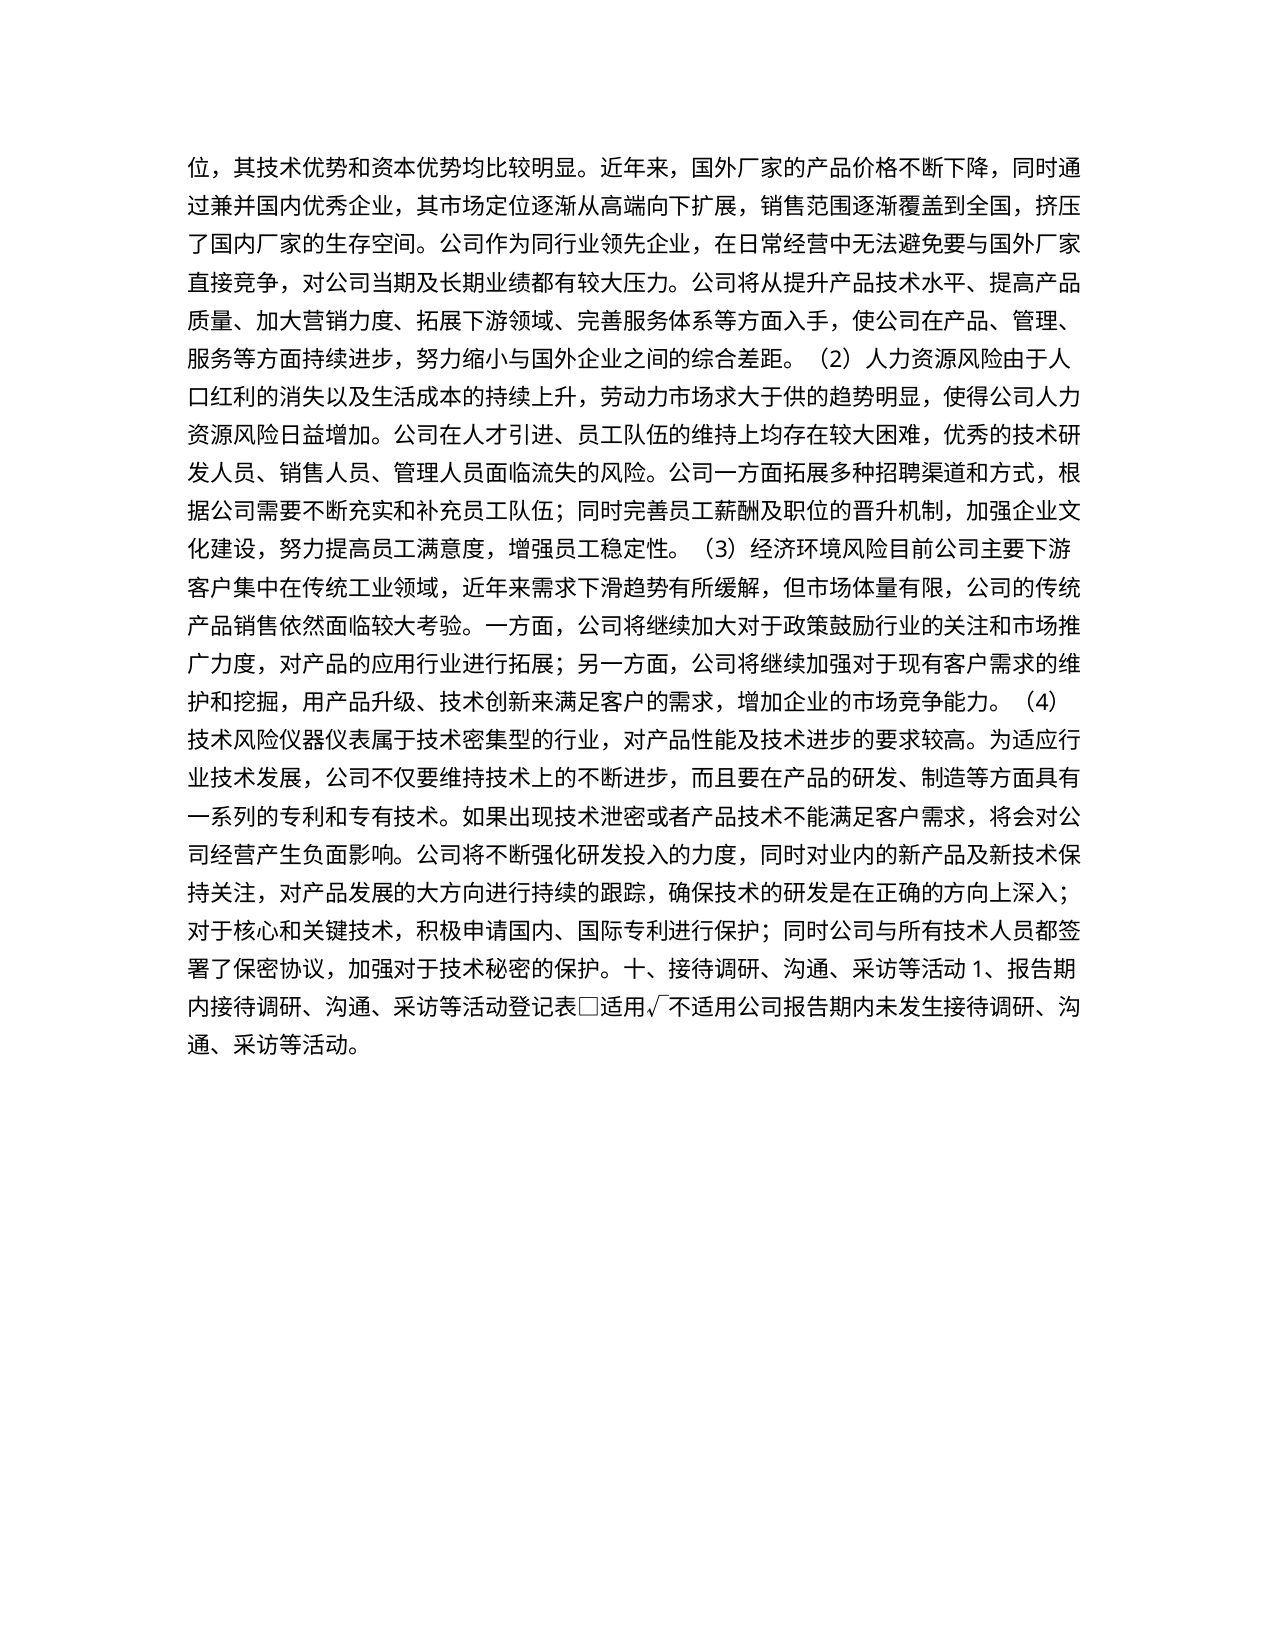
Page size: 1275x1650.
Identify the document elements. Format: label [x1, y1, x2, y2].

text [187, 150, 1087, 1061]
